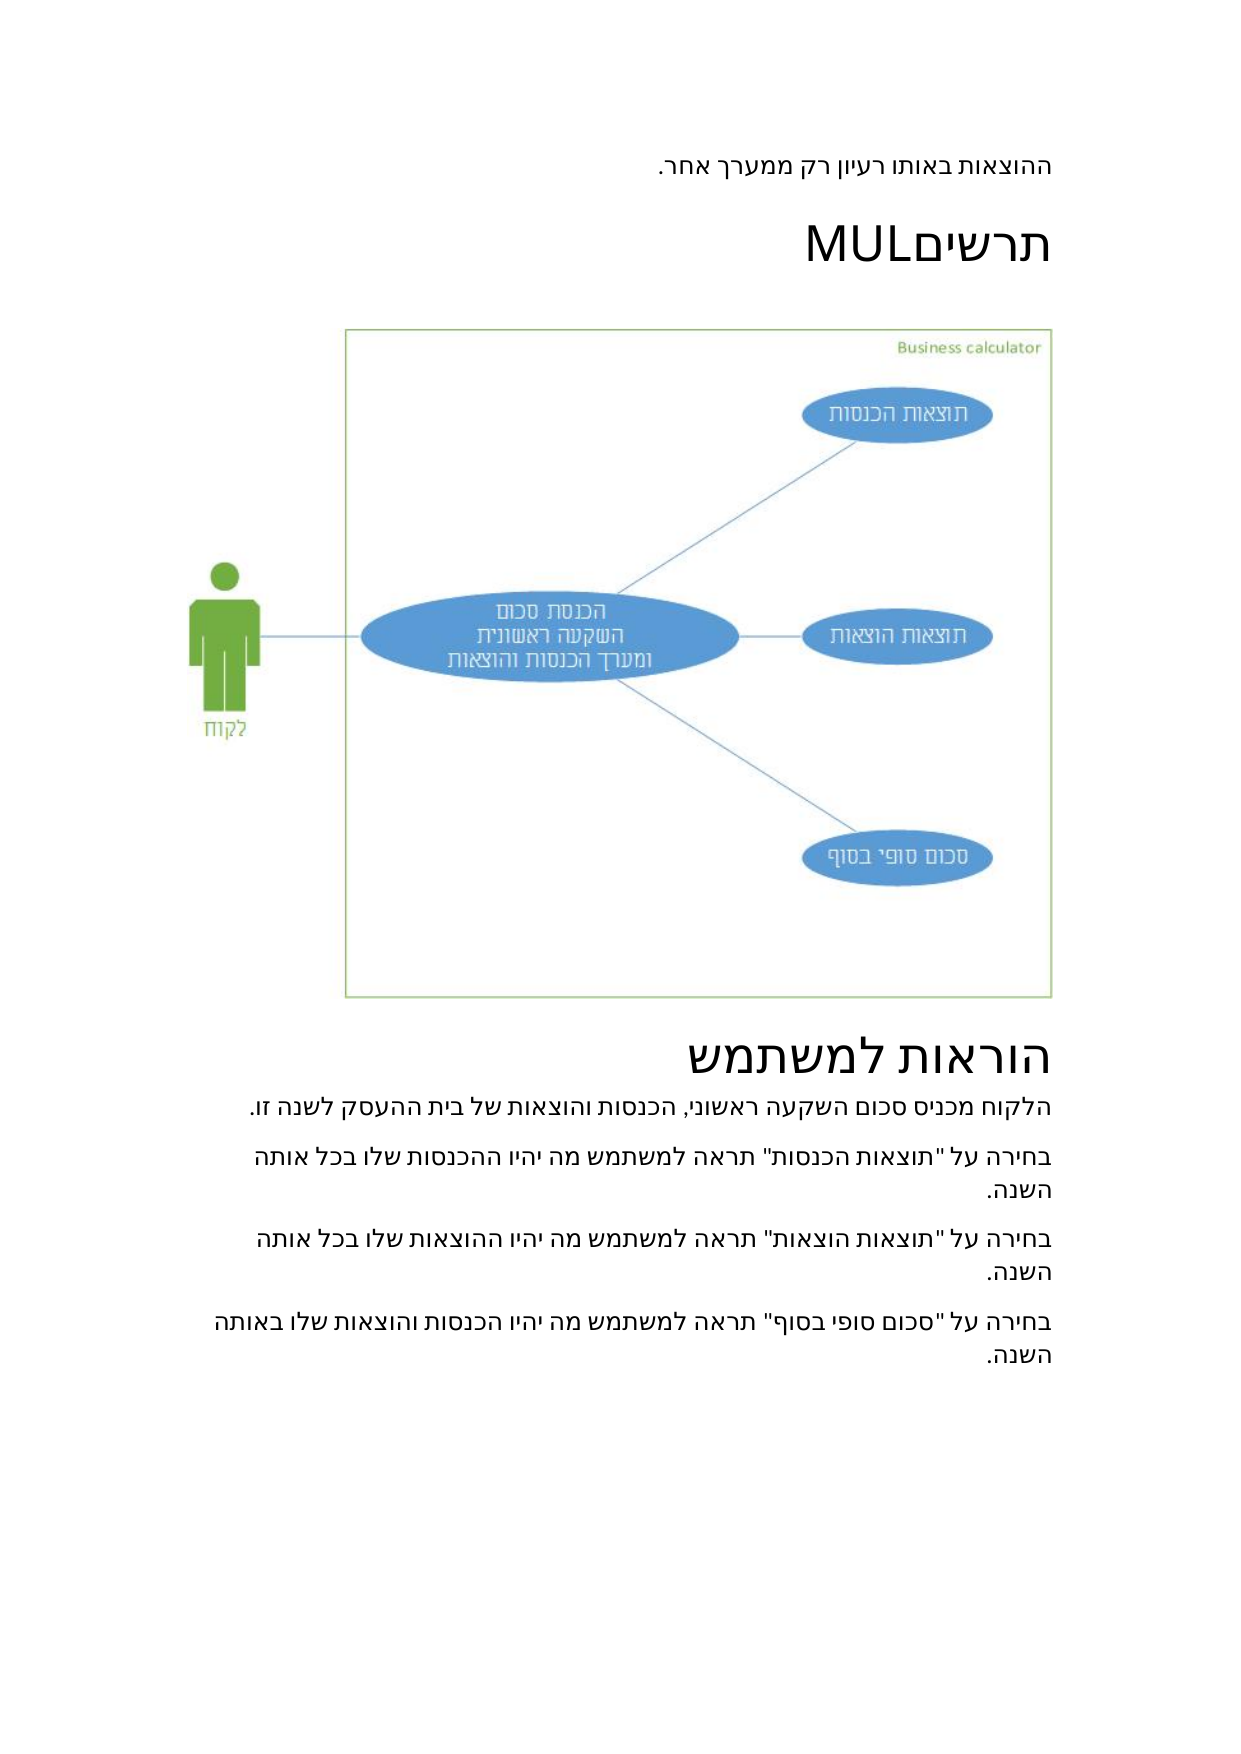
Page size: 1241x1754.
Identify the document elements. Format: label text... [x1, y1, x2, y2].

picture [187, 328, 1053, 999]
subtitle תרשיםMUL [187, 208, 1053, 276]
subtitle הוראות למשתמש [187, 1025, 1053, 1086]
text בחירה על "תוצאות הוצאות" תראה למשתמש מה יהיו ההוצאות שלו בכל אותה השנה. [187, 1223, 1053, 1287]
text הלקוח מכניס סכום השקעה ראשוני, הכנסות והוצאות של בית ההעסק לשנה זו. [187, 1091, 1053, 1122]
text ההוצאות באותו רעיון רק ממערך אחר. [187, 150, 1053, 181]
text בחירה על "סכום סופי בסוף" תראה למשתמש מה יהיו הכנסות והוצאות שלו באותה השנה. [187, 1306, 1053, 1369]
text בחירה על "תוצאות הכנסות" תראה למשתמש מה יהיו ההכנסות שלו בכל אותה השנה. [187, 1141, 1053, 1204]
